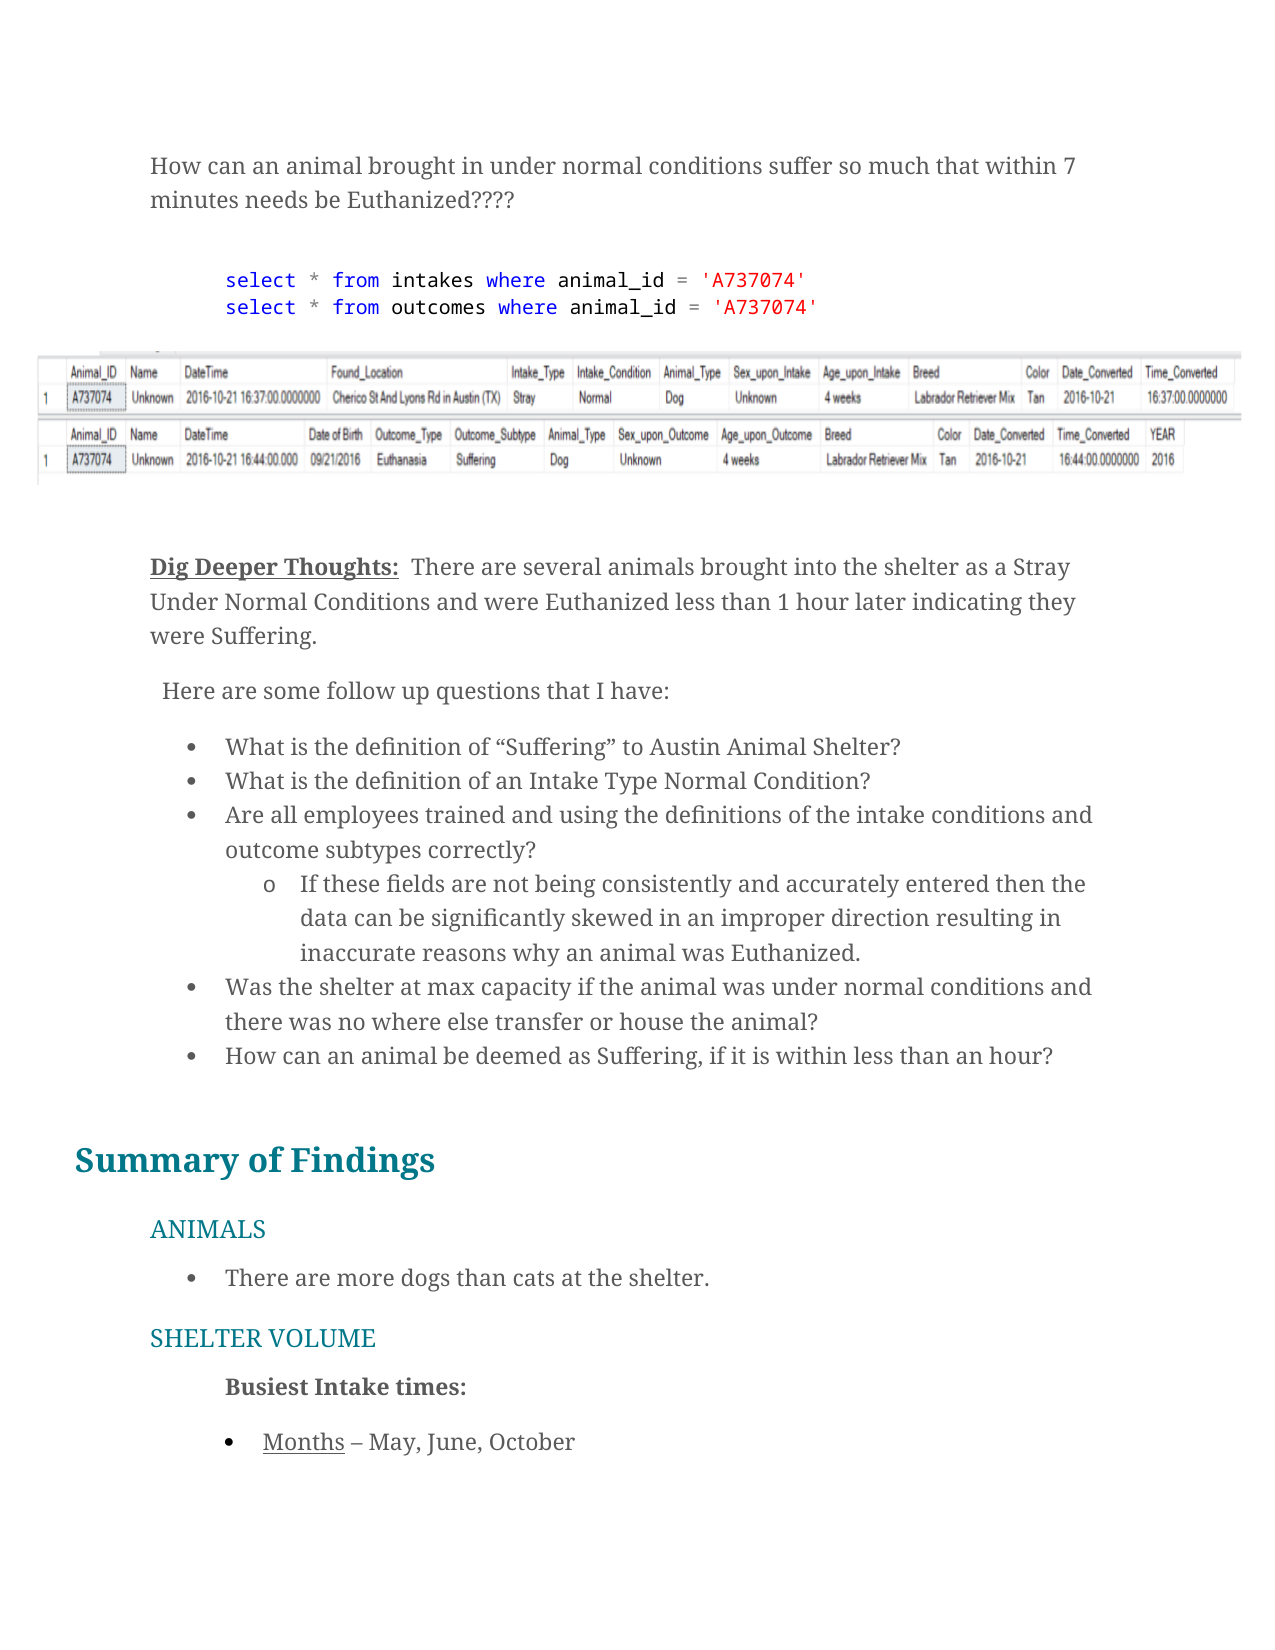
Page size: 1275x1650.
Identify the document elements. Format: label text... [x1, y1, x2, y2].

list Months – May, June, October [225, 1426, 1125, 1457]
subtitle Shelter Volume [150, 1321, 1125, 1355]
list Was the shelter at max capacity if the animal was under normal conditions and there was no where else transfer or house the animal? [187, 971, 1125, 1037]
text Here are some follow up questions that I have: [150, 675, 1125, 706]
text How can an animal brought in under normal conditions suffer so much that within 7 minutes needs be Euthanized???? [150, 150, 1125, 216]
picture [37, 351, 1242, 485]
subtitle Summary of Findings [75, 1137, 1125, 1182]
text select * from intakes where animal_id = 'A737074' [225, 267, 1125, 293]
list How can an animal be deemed as Suffering, if it is within less than an hour? [187, 1040, 1125, 1071]
list What is the definition of “Suffering” to Austin Animal Shelter? [187, 730, 1125, 762]
text select * from outcomes where animal_id = 'A737074' [225, 293, 1125, 321]
text Busiest Intake times: [150, 1371, 1125, 1402]
subtitle Animals [150, 1212, 1125, 1246]
list If these fields are not being consistently and accurately entered then the data can be significantly skewed in an improper direction resulting in inaccurate reasons why an animal was Euthanized. [262, 868, 1125, 968]
list What is the definition of an Intake Type Normal Condition? [187, 765, 1125, 796]
text Dig Deeper Thoughts: There are several animals brought into the shelter as a Stray Under Normal Conditions and were Euthanized less than 1 hour later indicating they were Suffering. [150, 551, 1125, 651]
list There are more dogs than cats at the shelter. [187, 1262, 1125, 1293]
list Are all employees trained and using the definitions of the intake conditions and outcome subtypes correctly? [187, 799, 1125, 865]
